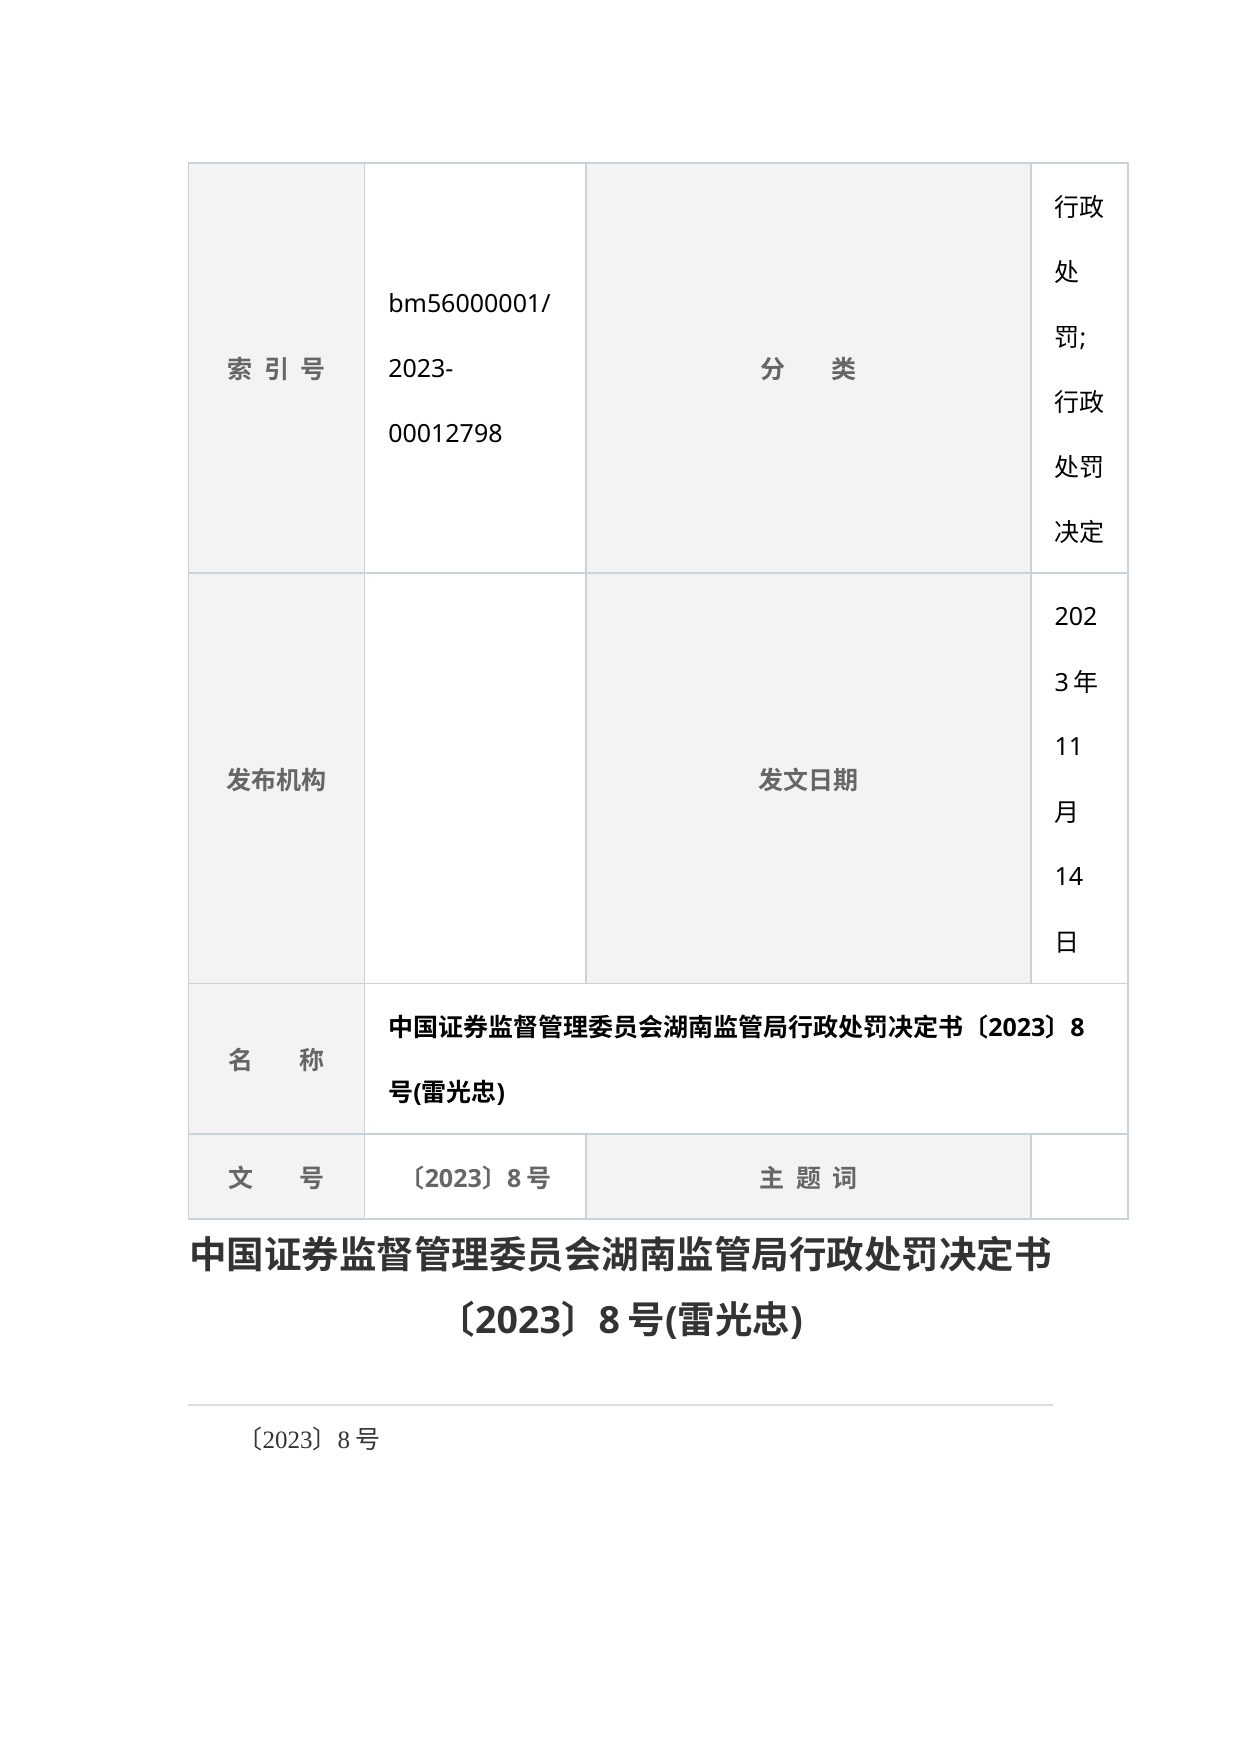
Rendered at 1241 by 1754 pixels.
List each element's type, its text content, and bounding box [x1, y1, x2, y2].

table_cell 中国证券监督管理委员会湖南监管局行政处罚决定书〔2023〕8号(雷光忠) [365, 984, 1127, 1133]
table_header 行政处罚;行政处罚决定 [1032, 164, 1127, 572]
table_header 分 类 [587, 164, 1030, 572]
table_cell 2023年11月14日 [1032, 574, 1127, 983]
table_cell [1032, 1135, 1127, 1218]
table_cell 〔2023〕8号 [365, 1135, 585, 1218]
text 〔2023〕8号 [187, 1406, 1053, 1471]
table_cell 文 号 [189, 1135, 364, 1218]
table_cell 发文日期 [587, 574, 1030, 983]
table_cell [365, 574, 585, 983]
table_header 索 引 号 [189, 164, 364, 572]
table_cell 名 称 [189, 984, 364, 1133]
text 中国证券监督管理委员会湖南监管局行政处罚决定书〔2023〕8号(雷光忠) [187, 1220, 1053, 1406]
table_cell 发布机构 [189, 574, 364, 983]
table_cell 主 题 词 [587, 1135, 1030, 1218]
table_header bm56000001/2023-00012798 [365, 164, 585, 572]
